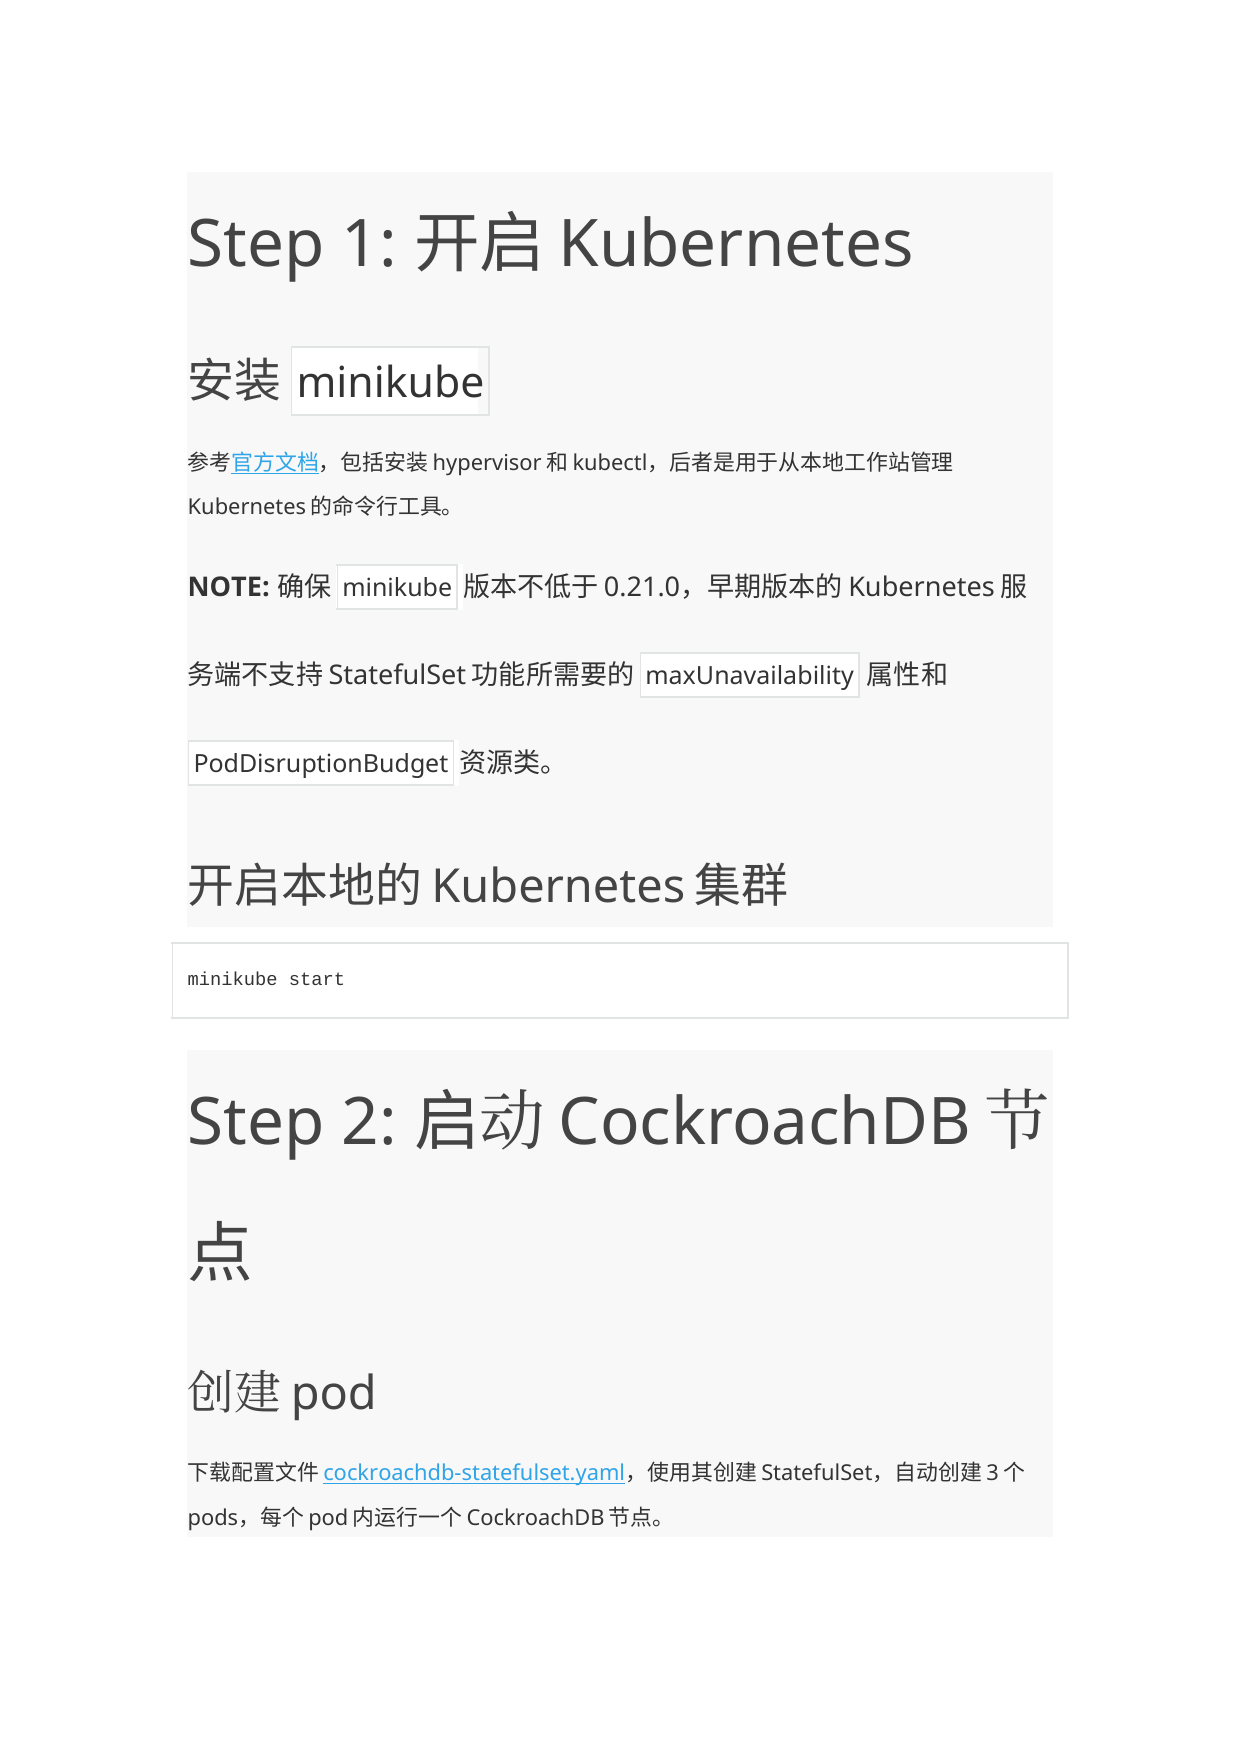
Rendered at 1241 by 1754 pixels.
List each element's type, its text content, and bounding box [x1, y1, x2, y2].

text minikube start [173, 944, 1067, 1017]
text 开启本地的Kubernetes集群 [187, 838, 1053, 927]
text Step 1: 开启Kubernetes [187, 172, 1053, 304]
text 安装minikube [187, 335, 1053, 423]
text 下载配置文件cockroachdb-statefulset.yaml，使用其创建StatefulSet，自动创建3个pods，每个pod内运行一个CockroachDB节点。 [187, 1449, 1053, 1537]
text 创建pod [187, 1346, 1053, 1434]
text Step 2: 启动CockroachDB节点 [187, 1050, 1053, 1314]
text 参考官方文档，包括安装hypervisor和kubectl，后者是用于从本地工作站管理Kubernetes的命令行工具。 [187, 439, 1053, 527]
text NOTE: 确保minikube版本不低于0.21.0，早期版本的Kubernetes服务端不支持StatefulSet功能所需要的maxUnavailability 属性和PodDisruptionBudget资源类。 [187, 543, 1053, 807]
